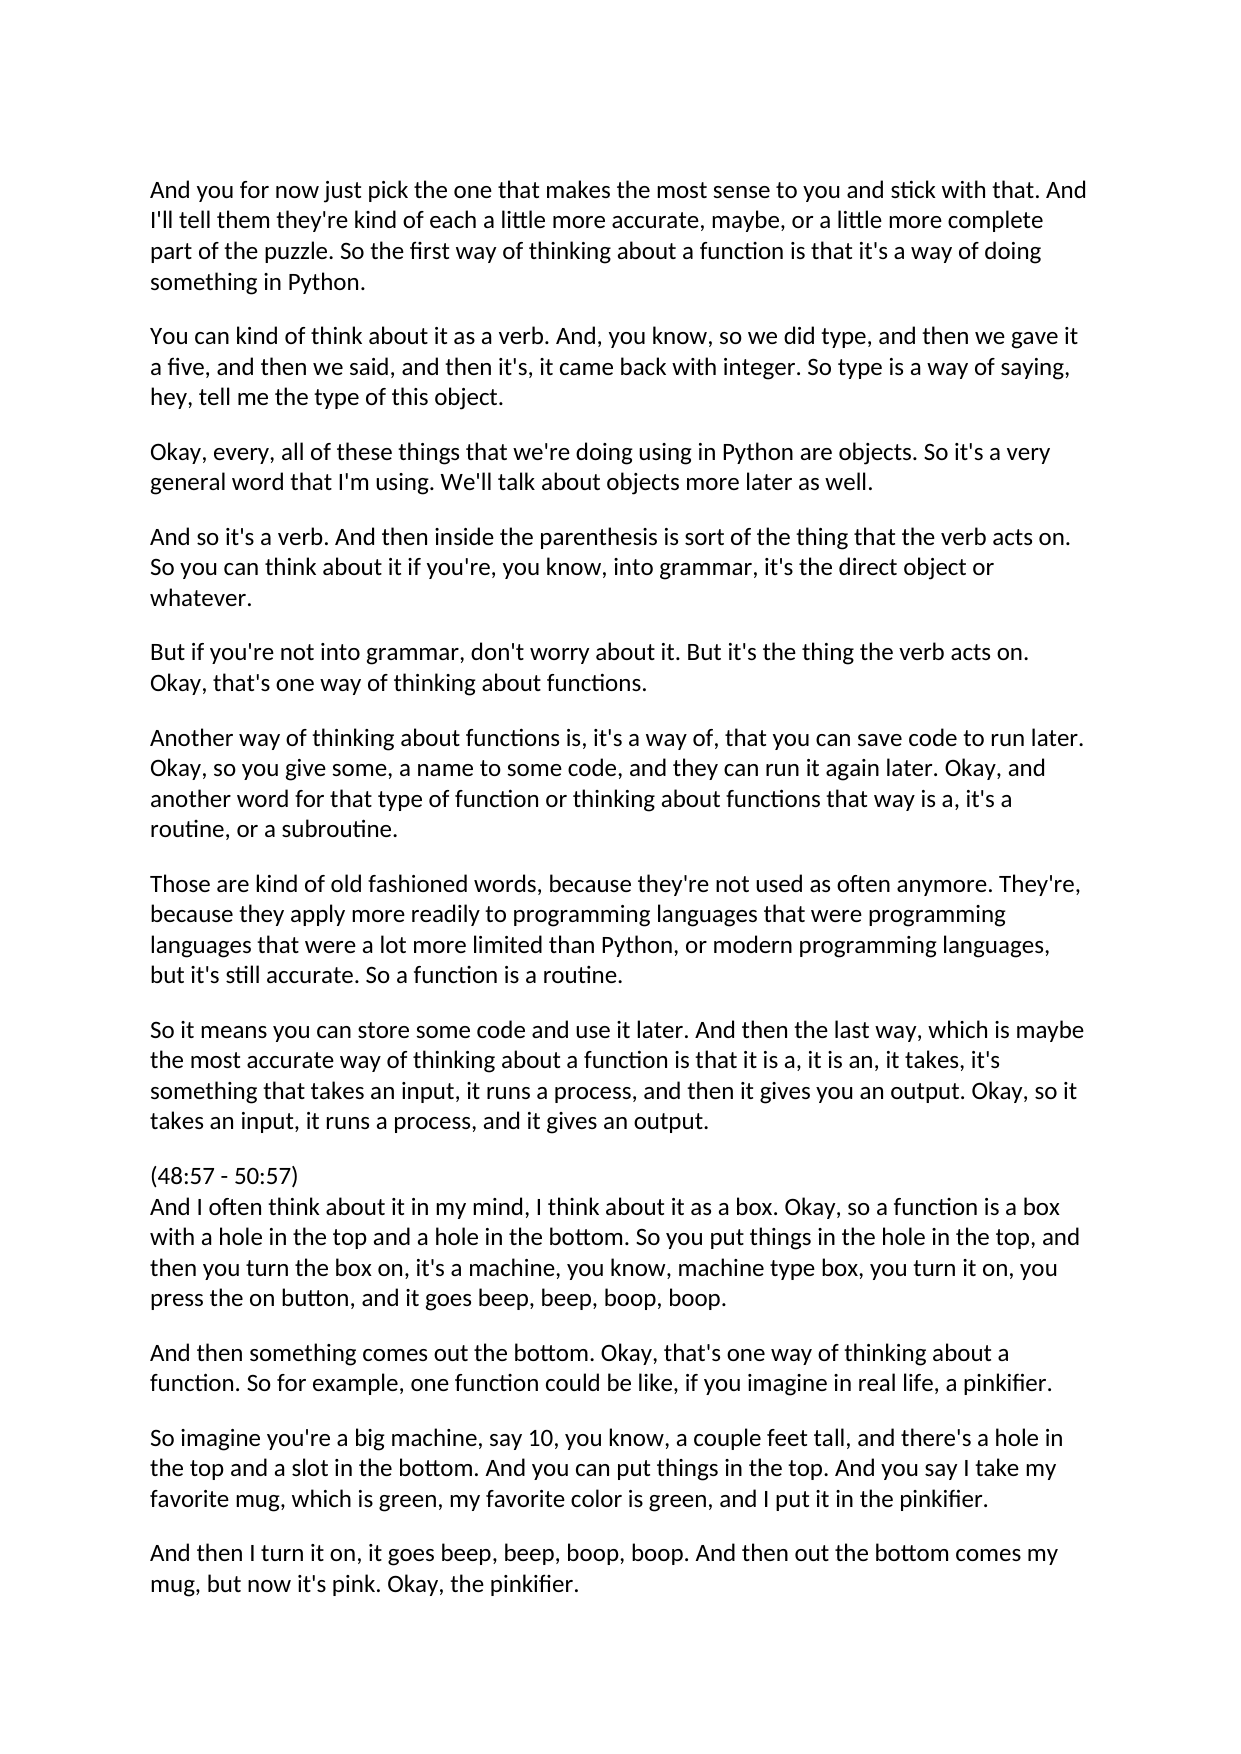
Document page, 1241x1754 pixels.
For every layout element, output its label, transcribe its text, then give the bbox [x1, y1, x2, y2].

text And so it's a verb. And then inside the parenthesis is sort of the thing that the verb acts on. So you can think about it if you're, you know, into grammar, it's the direct object or whatever. [150, 521, 1090, 612]
text You can kind of think about it as a verb. And, you know, so we did type, and then we gave it a five, and then we said, and then it's, it came back with integer. So type is a way of saying, hey, tell me the type of this object. [150, 320, 1090, 412]
text Okay, every, all of these things that we're doing using in Python are objects. So it's a very general word that I'm using. We'll talk about objects more later as well. [150, 436, 1090, 497]
text Another way of thinking about functions is, it's a way of, that you can save code to run later. Okay, so you give some, a name to some code, and they can run it again later. Okay, and another word for that type of function or thinking about functions that way is a, it's a routine, or a subroutine. [150, 722, 1090, 844]
text And then something comes out the bottom. Okay, that's one way of thinking about a function. So for example, one function could be like, if you imagine in real life, a pinkifier. [150, 1337, 1090, 1398]
text And I often think about it in my mind, I think about it as a box. Okay, so a function is a box with a hole in the top and a hole in the bottom. So you put things in the hole in the top, and then you turn the box on, it's a machine, you know, machine type box, you turn it on, you press the on button, and it goes beep, beep, boop, boop. [150, 1191, 1090, 1313]
text Those are kind of old fashioned words, because they're not used as often anymore. They're, because they apply more readily to programming languages that were programming languages that were a lot more limited than Python, or modern programming languages, but it's still accurate. So a function is a routine. [150, 868, 1090, 990]
text (48:57 - 50:57) [150, 1160, 1090, 1191]
text So imagine you're a big machine, say 10, you know, a couple feet tall, and there's a hole in the top and a slot in the bottom. And you can put things in the top. And you say I take my favorite mug, which is green, my favorite color is green, and I put it in the pinkifier. [150, 1422, 1090, 1513]
text And then I turn it on, it goes beep, beep, boop, boop. And then out the bottom comes my mug, but now it's pink. Okay, the pinkifier. [150, 1537, 1090, 1598]
text But if you're not into grammar, don't worry about it. But it's the thing the verb acts on. Okay, that's one way of thinking about functions. [150, 637, 1090, 698]
text So it means you can store some code and use it later. And then the last way, which is maybe the most accurate way of thinking about a function is that it is a, it is an, it takes, it's something that takes an input, it runs a process, and then it gives you an output. Okay, so it takes an input, it runs a process, and it gives an output. [150, 1014, 1090, 1136]
text And you for now just pick the one that makes the most sense to you and stick with that. And I'll tell them they're kind of each a little more accurate, maybe, or a little more complete part of the puzzle. So the first way of thinking about a function is that it's a way of doing something in Python. [150, 174, 1090, 296]
